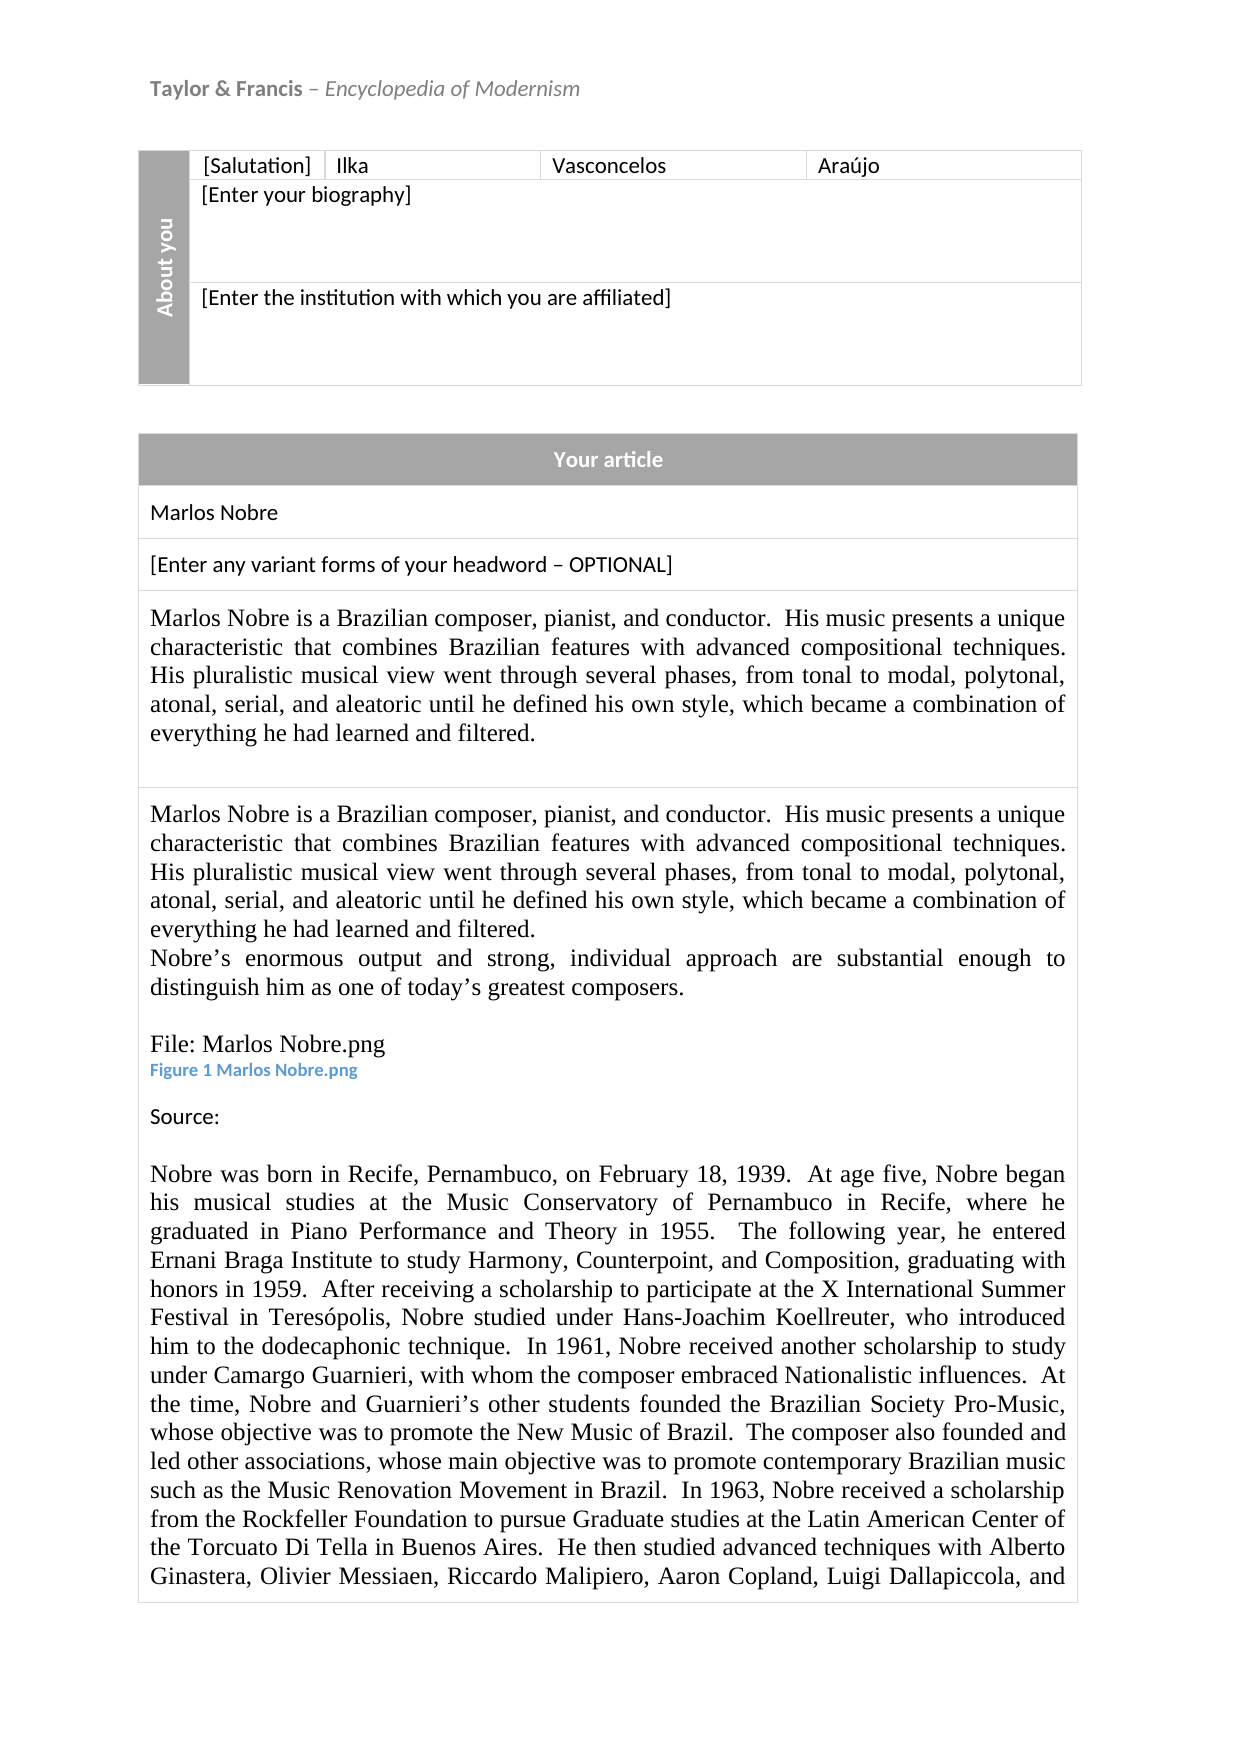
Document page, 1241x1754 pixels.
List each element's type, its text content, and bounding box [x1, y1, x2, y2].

table_header Your article [139, 434, 1077, 485]
table_header About you [139, 151, 189, 384]
